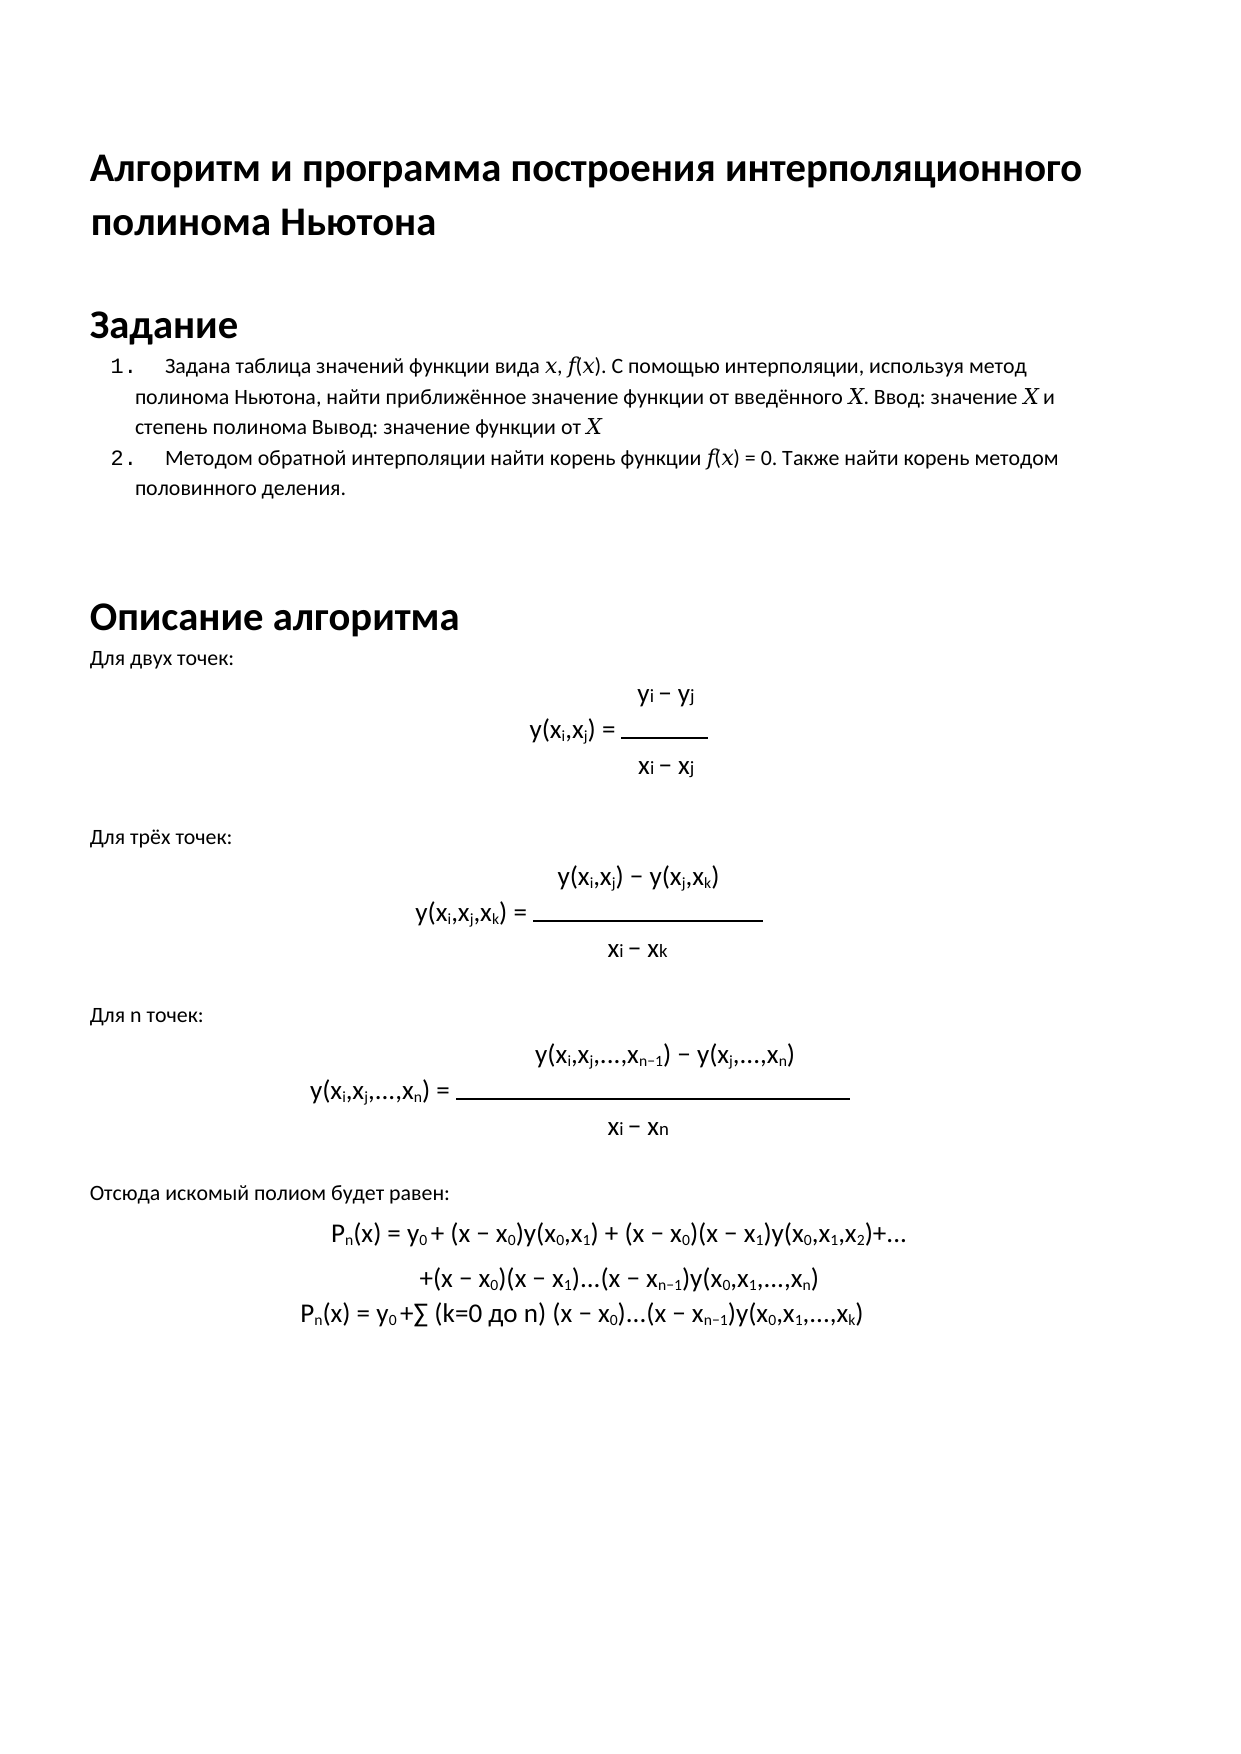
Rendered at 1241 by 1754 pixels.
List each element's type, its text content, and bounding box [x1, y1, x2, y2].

text xi − xk [557, 931, 1073, 964]
text xi − xn [557, 1109, 1125, 1142]
text Pn(x) = y0 + (x − x0)y(x0,x1) + (x − x0)(x − x1)y(x0,x1,x2)+... [113, 1216, 1125, 1249]
text Алгоритм и программа построения интерполяционного полинома Ньютона [89, 142, 1125, 246]
text y(xi,xj) = [335, 712, 902, 745]
text +(x − x0)(x − x1)...(x − xn−1)y(x0,x1,...,xn) [335, 1261, 903, 1294]
text Для двух точек: [89, 644, 1125, 671]
text Pn(x) = y0 +∑ (k=0 до n) (x − x0)...(x − xn−1)y(x0,x1,...,xk) [300, 1297, 1125, 1330]
text Для трёх точек: [89, 823, 1125, 849]
subtitle Описание алгоритма [89, 591, 624, 641]
list Задана таблица значений функции вида 𝑥, 𝑓(𝑥). С помощью интерполяции, используя метод полинома Ньютона, найти приближённое значение функции от введённого 𝑋. Ввод: значение 𝑋 и степень полинома Вывод: значение функции от 𝑋 [110, 353, 1125, 440]
text Отсюда искомый полиом будет равен: [89, 1179, 1125, 1206]
text yi − yj [631, 676, 1034, 709]
text y(xi,xj,xk) = [415, 895, 1125, 928]
text Для n точек: [89, 1001, 1125, 1028]
subtitle Задание [89, 299, 624, 349]
text xi − xj [536, 748, 1036, 781]
text y(xi,xj,...,xn) = [310, 1073, 1125, 1107]
text y(xi,xj) − y(xj,xk) [557, 859, 1073, 892]
list Методом обратной интерполяции найти корень функции 𝑓(𝑥) = 0. Также найти корень методом половинного деления. [110, 444, 1125, 501]
text y(xi,xj,...,xn−1) − y(xj,...,xn) [535, 1038, 1125, 1071]
